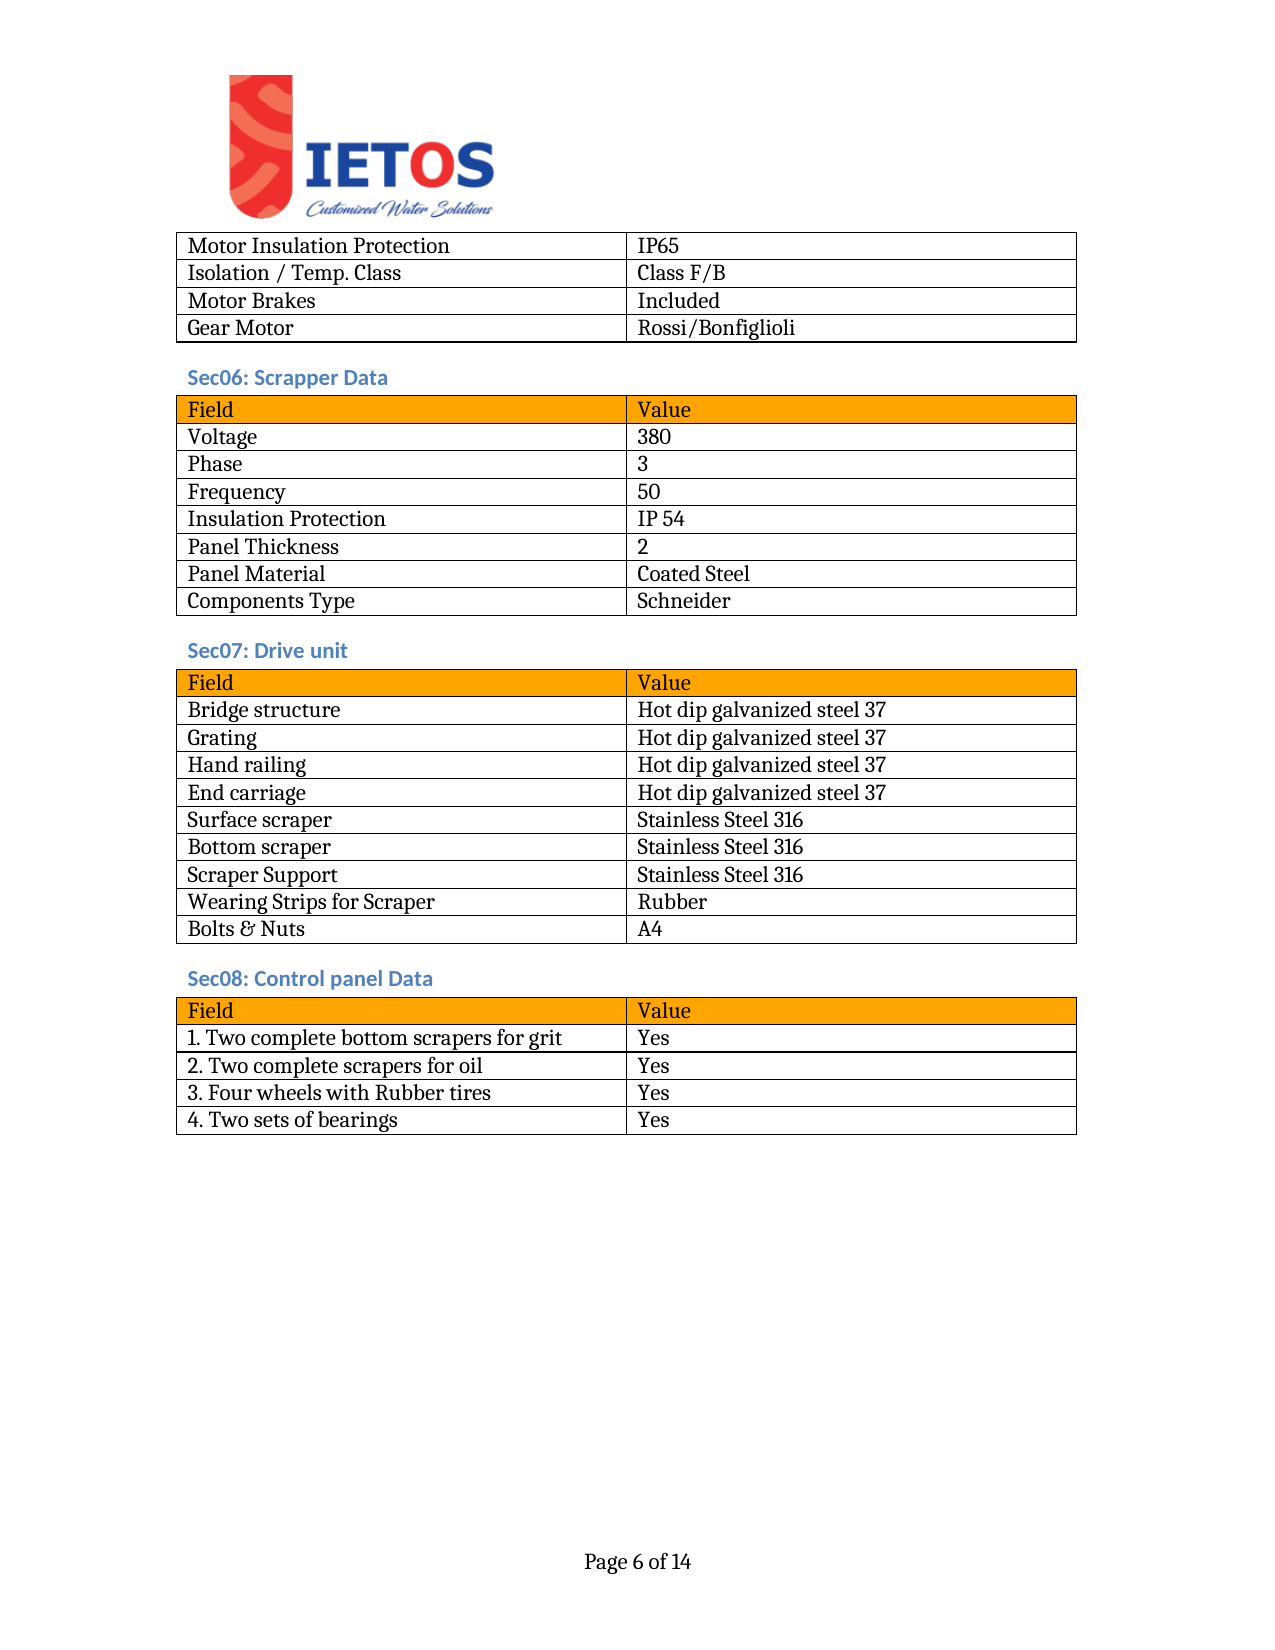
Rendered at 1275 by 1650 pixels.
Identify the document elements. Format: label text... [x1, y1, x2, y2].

table_cell Panel Material [177, 561, 626, 587]
table_cell Hot dip galvanized steel 37 [627, 725, 1076, 751]
table_cell Panel Thickness [177, 534, 626, 560]
table_cell 2 [627, 534, 1076, 560]
table_cell Insulation Protection [177, 506, 626, 532]
table_cell Hot dip galvanized steel 37 [627, 752, 1076, 778]
table_cell A4 [627, 916, 1076, 943]
table_cell Stainless Steel 316 [627, 834, 1076, 860]
table_cell Hot dip galvanized steel 37 [627, 779, 1076, 806]
table_cell Yes [627, 1107, 1076, 1134]
table_cell IP 54 [627, 506, 1076, 532]
table_cell 2. Two complete scrapers for oil [177, 1053, 626, 1079]
table_cell Isolation / Temp. Class [177, 260, 626, 287]
table_header Field [177, 670, 626, 696]
table_cell Stainless Steel 316 [627, 807, 1076, 833]
table_cell Phase [177, 451, 626, 478]
table_cell Rubber [627, 889, 1076, 915]
table_cell 3 [627, 451, 1076, 478]
table_cell 1. Two complete bottom scrapers for grit [177, 1025, 626, 1051]
table_header Value [627, 396, 1076, 423]
table_cell Coated Steel [627, 561, 1076, 587]
table_cell Motor Brakes [177, 288, 626, 314]
table_cell Components Type [177, 588, 626, 614]
table_cell Bottom scraper [177, 834, 626, 860]
table_header Value [627, 670, 1076, 696]
table_cell Class F/B [627, 260, 1076, 287]
table_cell Surface scraper [177, 807, 626, 833]
table_cell Scraper Support [177, 861, 626, 888]
table_header Field [177, 396, 626, 423]
table_cell Hot dip galvanized steel 37 [627, 697, 1076, 723]
table_cell Gear Motor [177, 315, 626, 341]
table_cell Yes [627, 1053, 1076, 1079]
table_cell Bridge structure [177, 697, 626, 723]
table_cell 3. Four wheels with Rubber tires [177, 1080, 626, 1106]
table_cell 4. Two sets of bearings [177, 1107, 626, 1134]
subtitle Sec08: Control panel Data [187, 964, 1087, 992]
table_cell 380 [627, 424, 1076, 450]
table_cell Yes [627, 1080, 1076, 1106]
table_cell Stainless Steel 316 [627, 861, 1076, 888]
table_cell End carriage [177, 779, 626, 806]
table_cell Hand railing [177, 752, 626, 778]
table_cell Rossi/Bonfiglioli [627, 315, 1076, 341]
picture [206, 75, 1257, 232]
table_header Field [177, 998, 626, 1024]
table_cell Grating [177, 725, 626, 751]
table_cell IP65 [627, 233, 1076, 259]
table_cell Included [627, 288, 1076, 314]
subtitle Sec06: Scrapper Data [187, 363, 1087, 391]
table_cell Wearing Strips for Scraper [177, 889, 626, 915]
table_cell Frequency [177, 479, 626, 505]
table_header Value [627, 998, 1076, 1024]
table_cell Yes [627, 1025, 1076, 1051]
subtitle Sec07: Drive unit [187, 636, 1087, 664]
table_cell Schneider [627, 588, 1076, 614]
table_cell Bolts & Nuts [177, 916, 626, 943]
table_cell Voltage [177, 424, 626, 450]
table_cell Motor Insulation Protection [177, 233, 626, 259]
table_cell 50 [627, 479, 1076, 505]
